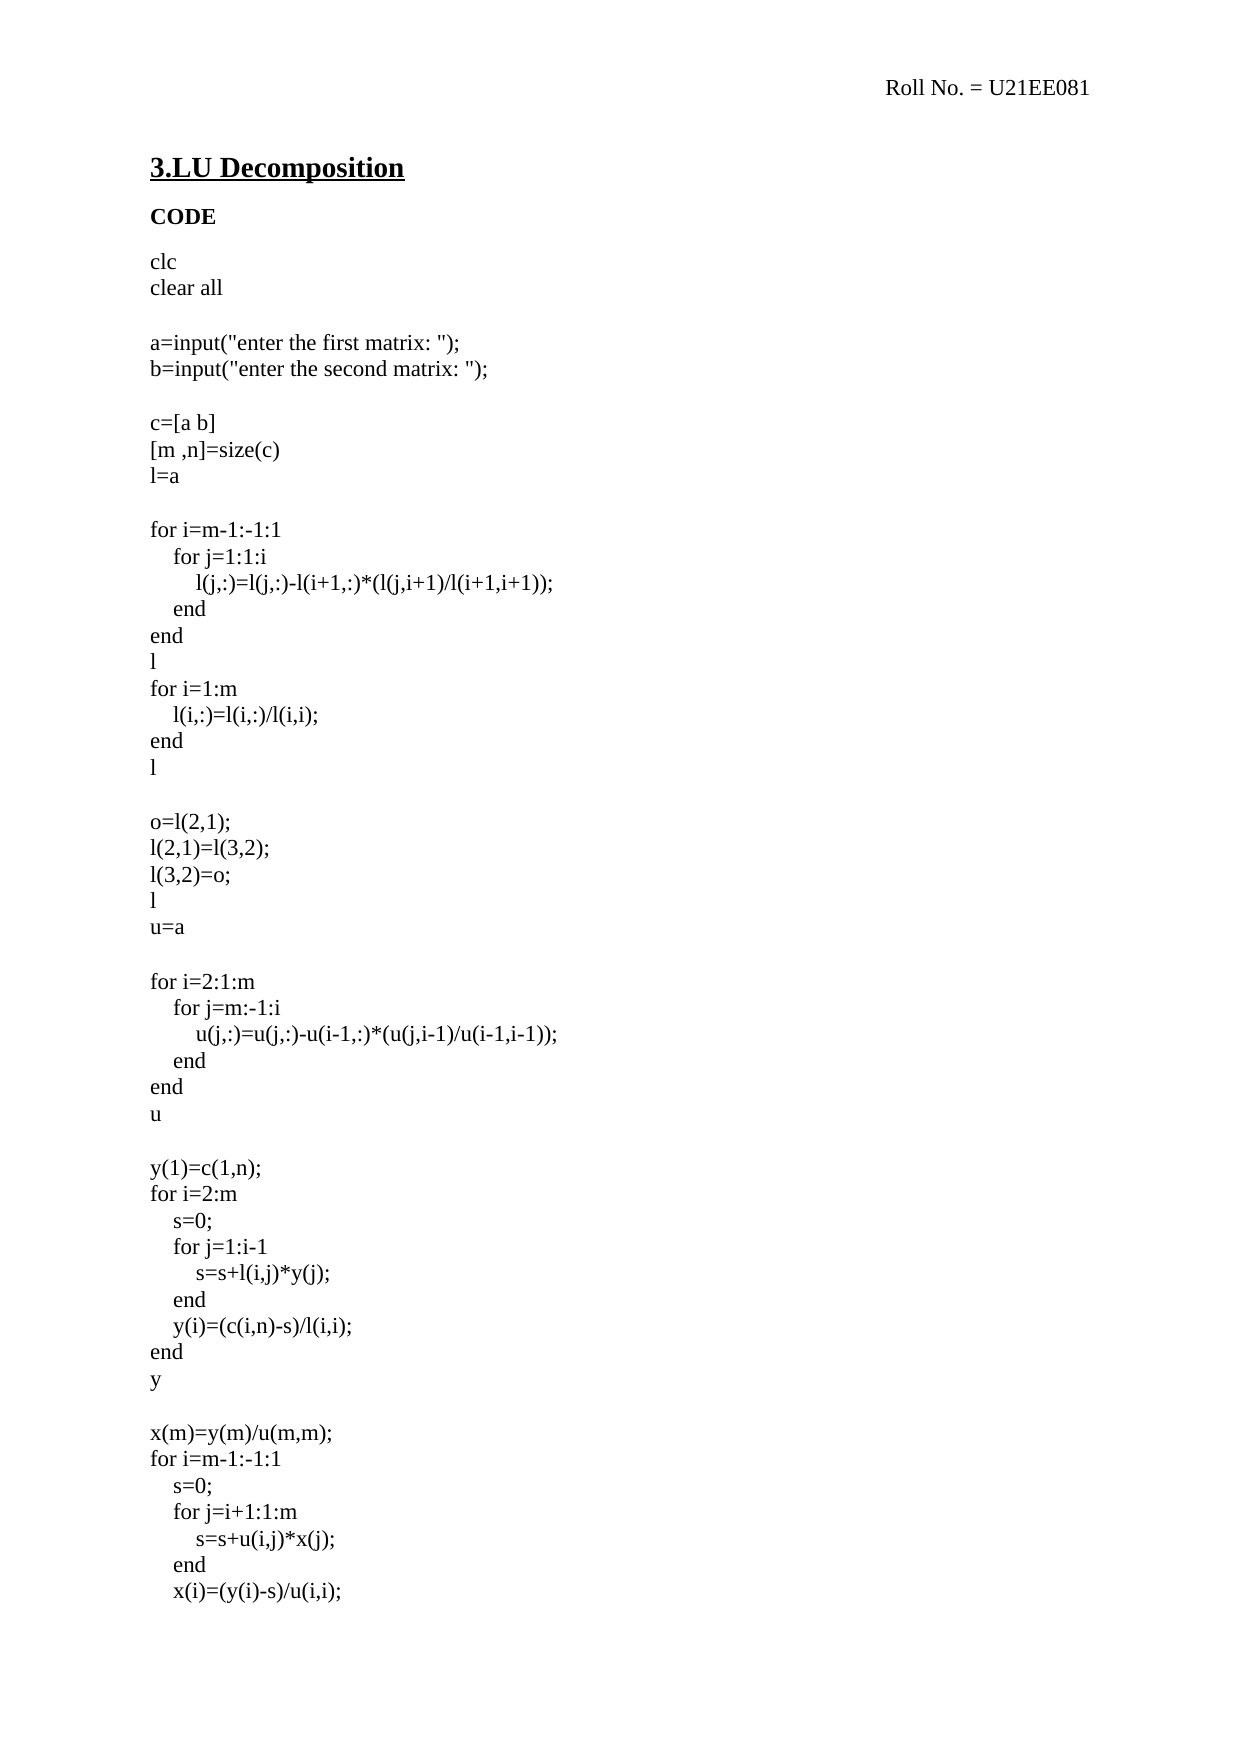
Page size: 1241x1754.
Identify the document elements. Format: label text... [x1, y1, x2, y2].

text b=input("enter the second matrix: "); [150, 355, 1090, 381]
text s=s+u(i,j)*x(j); [150, 1524, 1090, 1551]
text l(2,1)=l(3,2); [150, 834, 1090, 861]
text for j=i+1:1:m [150, 1498, 1090, 1524]
text u=a [150, 913, 1090, 940]
text l=a [150, 462, 1090, 488]
text a=input("enter the first matrix: "); [150, 329, 1090, 355]
text clear all [150, 274, 1090, 301]
text x(m)=y(m)/u(m,m); [150, 1419, 1090, 1446]
text y(1)=c(1,n); [150, 1154, 1090, 1180]
text for j=1:1:i [150, 543, 1090, 569]
text CODE [150, 203, 1090, 229]
text end [150, 622, 1090, 648]
text l [150, 648, 1090, 674]
text u(j,:)=u(j,:)-u(i-1,:)*(u(j,i-1)/u(i-1,i-1)); [150, 1021, 1090, 1047]
text end [150, 596, 1090, 622]
text l [150, 754, 1090, 780]
text l(3,2)=o; [150, 861, 1090, 887]
text for i=2:m [150, 1180, 1090, 1207]
text u [150, 1099, 1090, 1126]
text o=l(2,1); [150, 808, 1090, 834]
text l [150, 887, 1090, 913]
text for i=m-1:-1:1 [150, 1446, 1090, 1472]
text s=0; [150, 1472, 1090, 1498]
text c=[a b] [150, 409, 1090, 436]
text for i=1:m [150, 674, 1090, 701]
text clc [150, 248, 1090, 274]
text [m ,n]=size(c) [150, 436, 1090, 462]
text for i=m-1:-1:1 [150, 516, 1090, 543]
text for i=2:1:m [150, 968, 1090, 994]
text for j=1:i-1 [150, 1233, 1090, 1259]
text s=0; [150, 1207, 1090, 1233]
text end [150, 1551, 1090, 1577]
text 3.LU Decomposition [150, 150, 1090, 183]
text s=s+l(i,j)*y(j); [150, 1259, 1090, 1286]
text y [150, 1365, 1090, 1391]
text end [150, 1286, 1090, 1312]
text y(i)=(c(i,n)-s)/l(i,i); [150, 1312, 1090, 1338]
text l(j,:)=l(j,:)-l(i+1,:)*(l(j,i+1)/l(i+1,i+1)); [150, 569, 1090, 596]
text end [150, 727, 1090, 754]
text end [150, 1047, 1090, 1073]
text end [150, 1338, 1090, 1365]
text end [150, 1073, 1090, 1099]
text x(i)=(y(i)-s)/u(i,i); [150, 1577, 1090, 1604]
text l(i,:)=l(i,:)/l(i,i); [150, 701, 1090, 727]
text for j=m:-1:i [150, 994, 1090, 1021]
